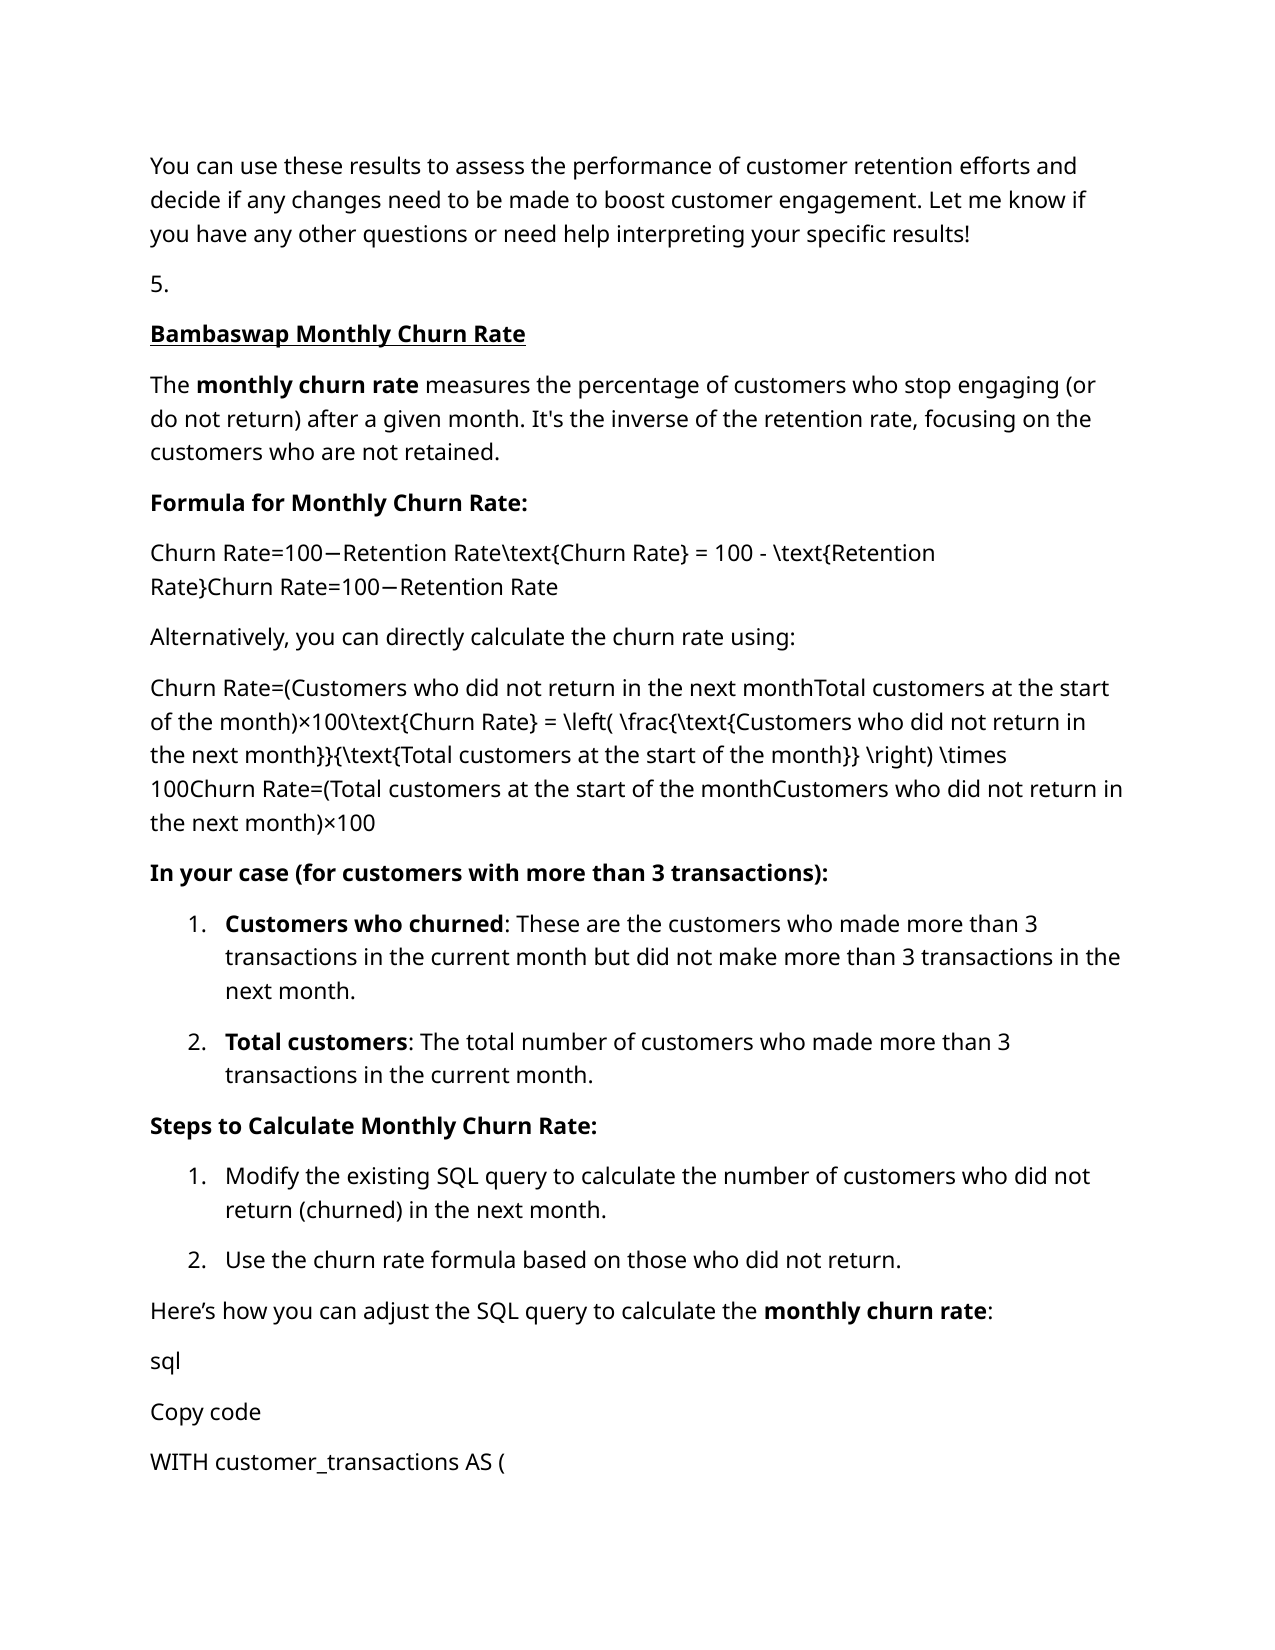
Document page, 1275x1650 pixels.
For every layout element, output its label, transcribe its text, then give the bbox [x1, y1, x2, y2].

text The monthly churn rate measures the percentage of customers who stop engaging (or do not return) after a given month. It's the inverse of the retention rate, focusing on the customers who are not retained. [150, 369, 1125, 467]
text Steps to Calculate Monthly Churn Rate: [150, 1109, 1125, 1141]
text Alternatively, you can directly calculate the churn rate using: [150, 621, 1125, 652]
text WITH customer_transactions AS ( [150, 1446, 1125, 1477]
text Formula for Monthly Churn Rate: [150, 487, 1125, 518]
list Total customers: The total number of customers who made more than 3 transactions in the current month. [187, 1025, 1125, 1090]
list Modify the existing SQL query to calculate the number of customers who did not return (churned) in the next month. [187, 1160, 1125, 1225]
text Here’s how you can adjust the SQL query to calculate the monthly churn rate: [150, 1294, 1125, 1326]
text 5. [150, 268, 1125, 299]
text sql [150, 1345, 1125, 1376]
text You can use these results to assess the performance of customer retention efforts and decide if any changes need to be made to boost customer engagement. Let me know if you have any other questions or need help interpreting your specific results! [150, 150, 1125, 249]
text In your case (for customers with more than 3 transactions): [150, 857, 1125, 888]
text Copy code [150, 1395, 1125, 1427]
list Customers who churned: These are the customers who made more than 3 transactions in the current month but did not make more than 3 transactions in the next month. [187, 907, 1125, 1006]
list Use the churn rate formula based on those who did not return. [187, 1244, 1125, 1275]
text Bambaswap Monthly Churn Rate [150, 318, 1125, 349]
text Churn Rate=100−Retention Rate\text{Churn Rate} = 100 - \text{Retention Rate}Churn Rate=100−Retention Rate [150, 537, 1125, 602]
text Churn Rate=(Customers who did not return in the next monthTotal customers at the start of the month)×100\text{Churn Rate} = \left( \frac{\text{Customers who did not return in the next month}}{\text{Total customers at the start of the month}} \right) \times 100Churn Rate=(Total customers at the start of the monthCustomers who did not return in the next month​)×100 [150, 672, 1125, 838]
